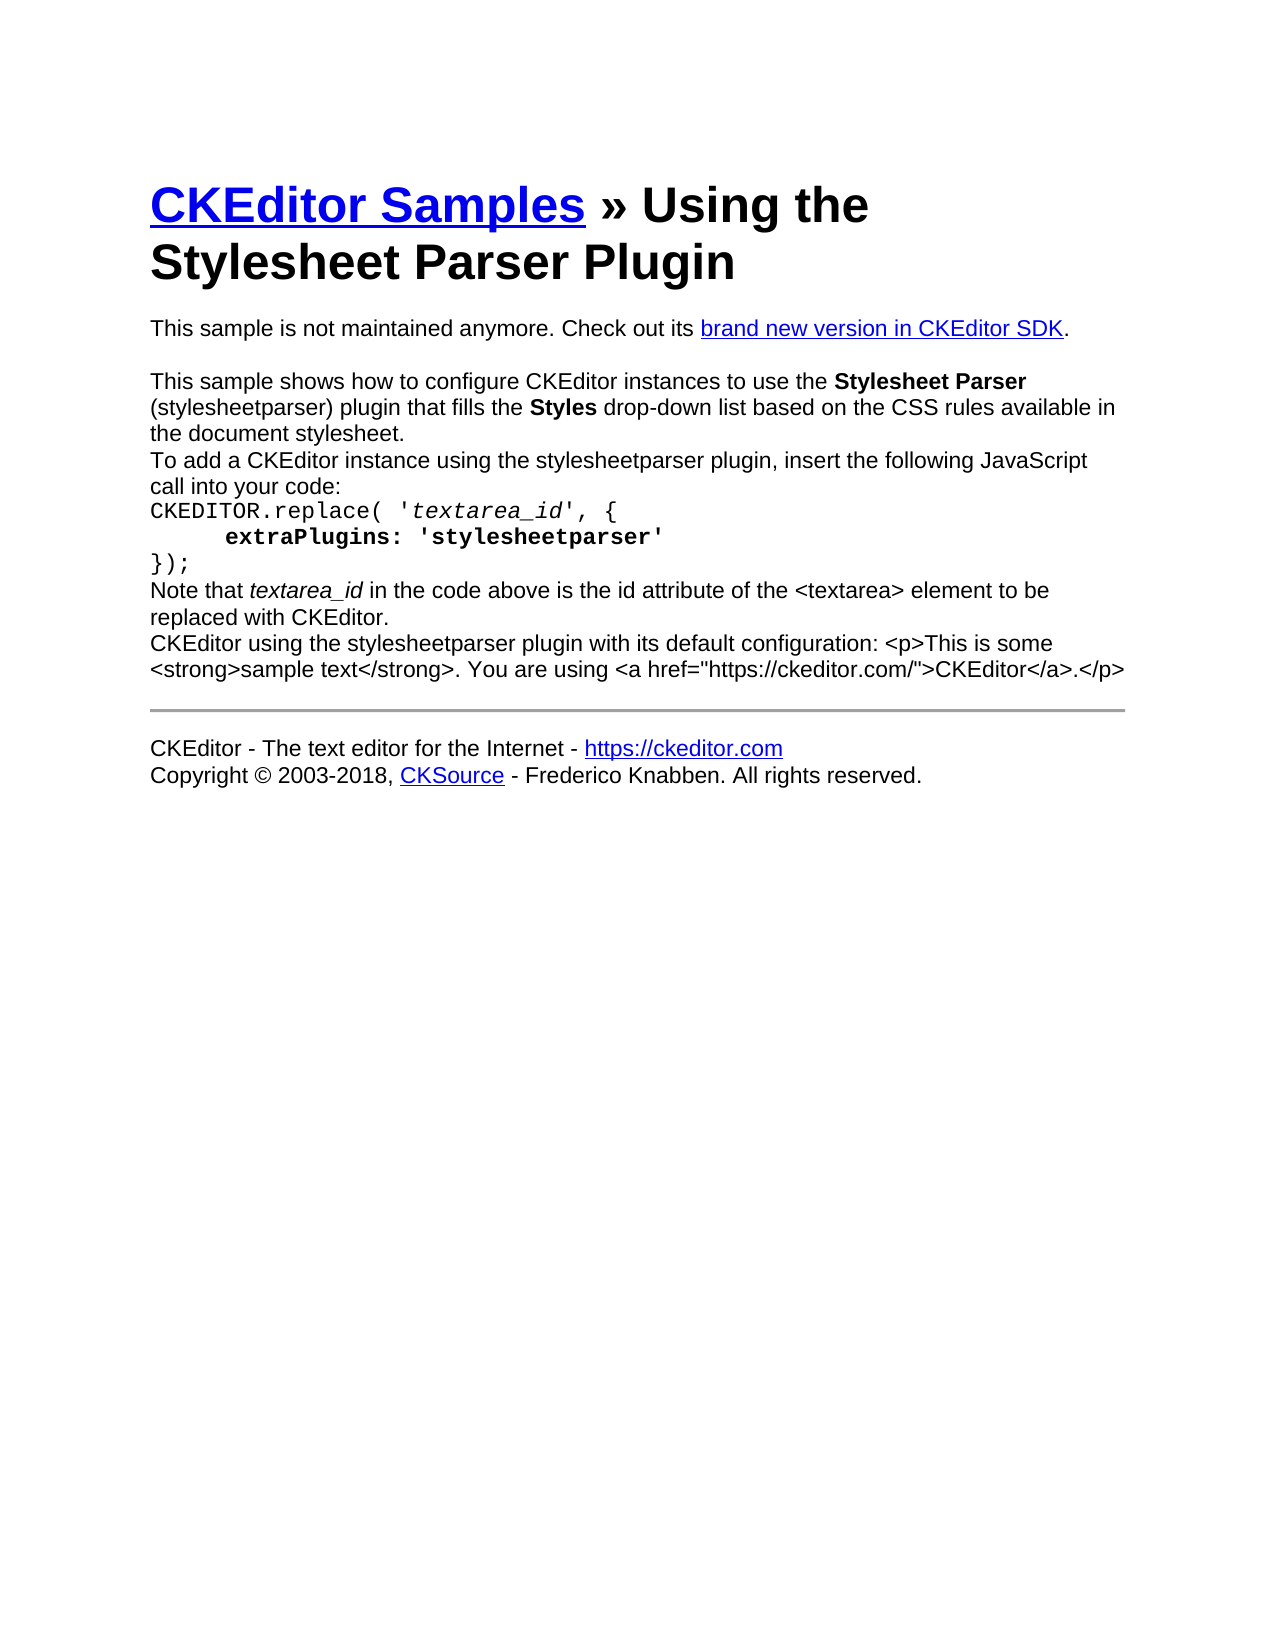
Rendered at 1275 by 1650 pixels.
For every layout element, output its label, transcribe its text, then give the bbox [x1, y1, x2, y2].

text CKEditor - The text editor for the Internet - https://ckeditor.com [150, 713, 1125, 762]
subtitle CKEditor Samples » Using the Stylesheet Parser Plugin [150, 175, 1125, 290]
text This sample is not maintained anymore. Check out its brand new version in CKEditor SDK. [150, 315, 1125, 341]
text Copyright © 2003-2018, CKSource - Frederico Knabben. All rights reserved. [150, 762, 1125, 788]
text Note that textarea_id in the code above is the id attribute of the <textarea> element to be replaced with CKEditor. [150, 577, 1125, 630]
text CKEditor using the stylesheetparser plugin with its default configuration: <p>This is some <strong>sample text</strong>. You are using <a href="https://ckeditor.com/">CKEditor</a>.</p> [150, 630, 1125, 683]
text To add a CKEditor instance using the stylesheetparser plugin, insert the following JavaScript call into your code: [150, 447, 1125, 499]
text This sample shows how to configure CKEditor instances to use the Stylesheet Parser (stylesheetparser) plugin that fills the Styles drop-down list based on the CSS rules available in the document stylesheet. [150, 368, 1125, 447]
text CKEDITOR.replace( 'textarea_id', { extraPlugins: 'stylesheetparser' }); [150, 499, 1125, 577]
